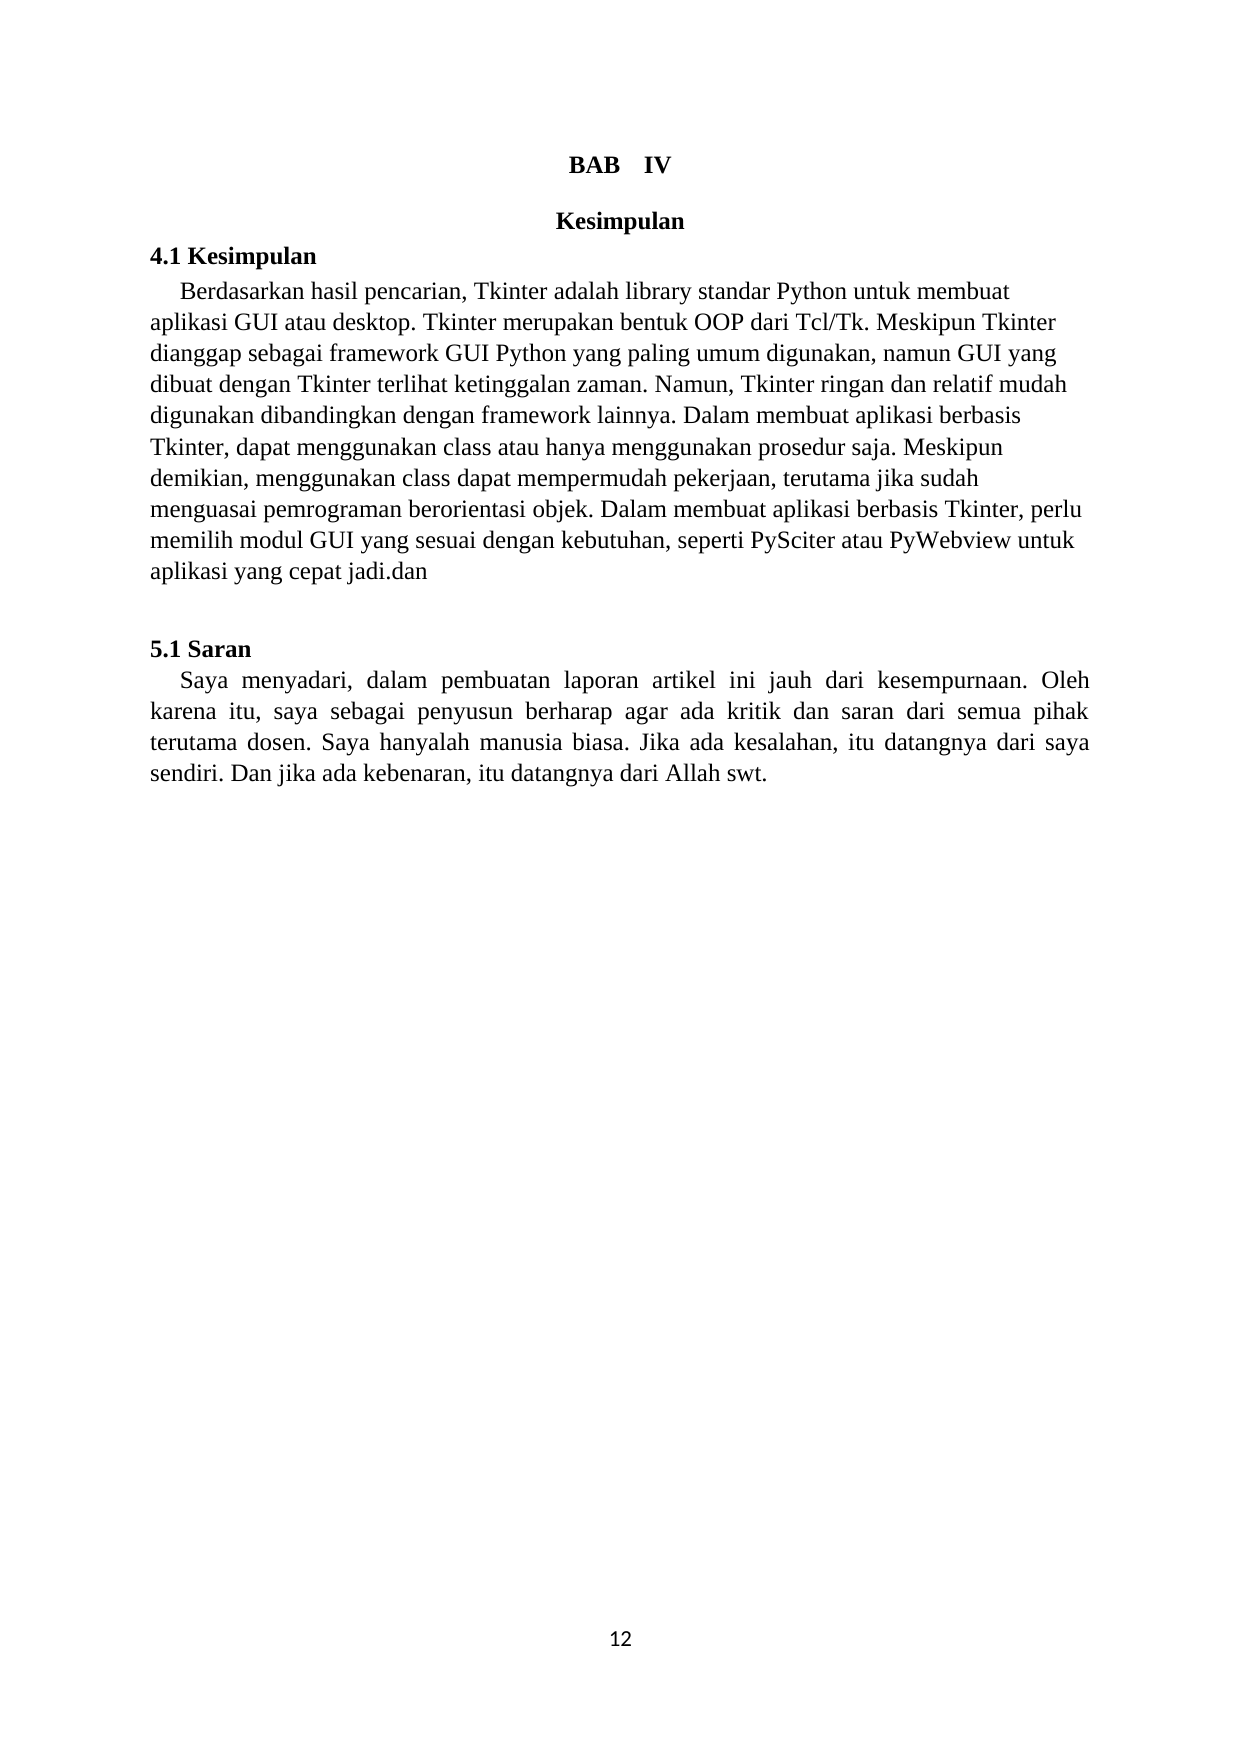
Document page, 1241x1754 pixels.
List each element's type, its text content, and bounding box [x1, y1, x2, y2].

subtitle 4.1 Kesimpulan [150, 241, 1090, 270]
text Saya menyadari, dalam pembuatan laporan artikel ini jauh dari kesempurnaan. Oleh karena itu, saya sebagai penyusun berharap agar ada kritik dan saran dari semua pihak terutama dosen. Saya hanyalah manusia biasa. Jika ada kesalahan, itu datangnya dari saya sendiri. Dan jika ada kebenaran, itu datangnya dari Allah swt. [150, 665, 1090, 787]
subtitle BAB IV [150, 150, 1090, 179]
subtitle Berdasarkan hasil pencarian, Tkinter adalah library standar Python untuk membuat aplikasi GUI atau desktop. Tkinter merupakan bentuk OOP dari Tcl/Tk. Meskipun Tkinter dianggap sebagai framework GUI Python yang paling umum digunakan, namun GUI yang dibuat dengan Tkinter terlihat ketinggalan zaman. Namun, Tkinter ringan dan relatif mudah digunakan dibandingkan dengan framework lainnya. Dalam membuat aplikasi berbasis Tkinter, dapat menggunakan class atau hanya menggunakan prosedur saja. Meskipun demikian, menggunakan class dapat mempermudah pekerjaan, terutama jika sudah menguasai pemrograman berorientasi objek. Dalam membuat aplikasi berbasis Tkinter, perlu memilih modul GUI yang sesuai dengan kebutuhan, seperti PySciter atau PyWebview untuk aplikasi yang cepat jadi.dan [150, 276, 1090, 584]
subtitle 5.1 Saran [150, 634, 1090, 662]
subtitle Kesimpulan [150, 206, 1090, 235]
